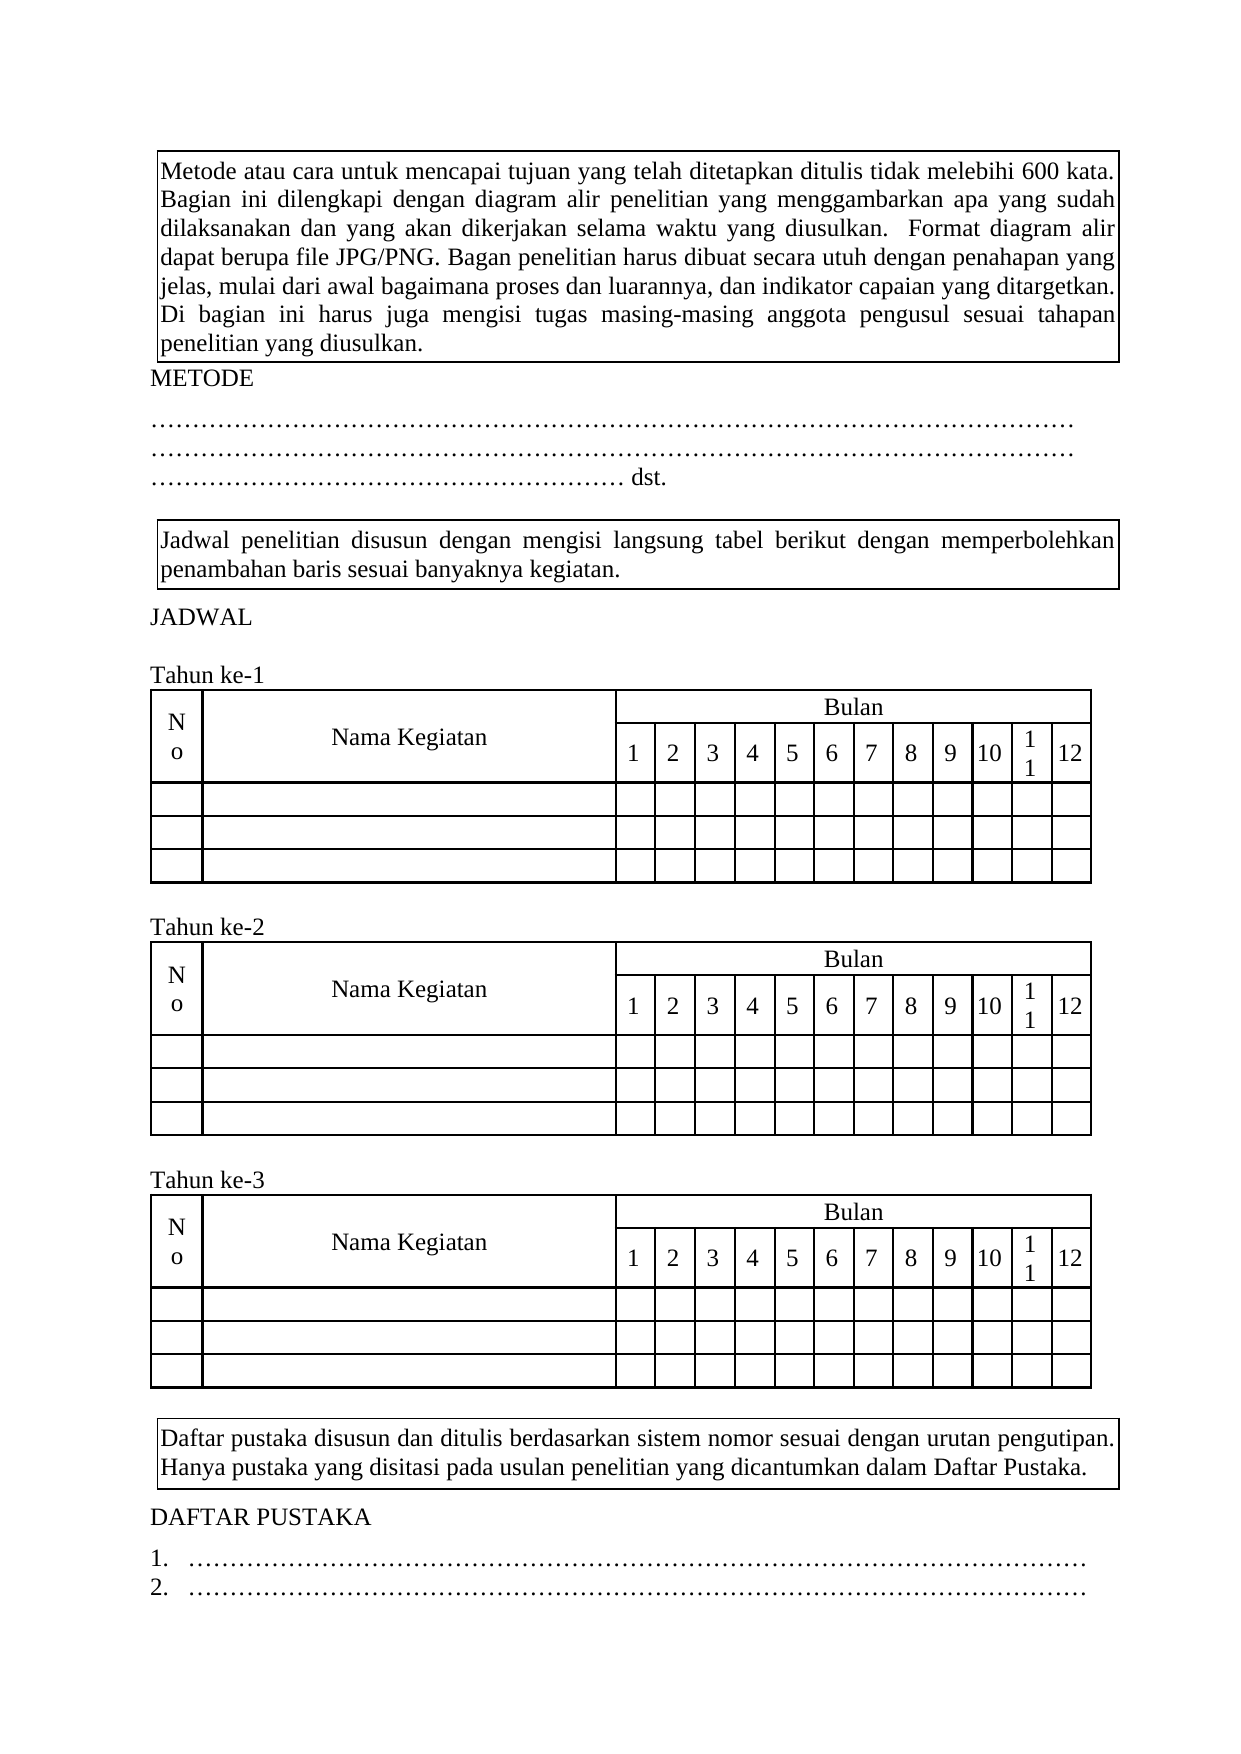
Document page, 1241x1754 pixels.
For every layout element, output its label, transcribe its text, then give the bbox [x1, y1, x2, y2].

table_cell [204, 850, 615, 881]
table_cell [204, 1069, 615, 1101]
table_cell [152, 1036, 201, 1067]
table_header Bulan [617, 943, 1090, 974]
table_cell [776, 1069, 813, 1101]
table_cell 7 [855, 976, 892, 1034]
table_cell [617, 850, 654, 881]
text Tahun ke-1 [150, 660, 1090, 688]
table_cell [894, 1355, 932, 1386]
table_cell 12 [1053, 976, 1090, 1034]
text Tahun ke-3 [150, 1165, 1090, 1193]
table_cell [1013, 1355, 1051, 1386]
table_cell [696, 1322, 734, 1353]
table_cell [894, 1069, 932, 1101]
table_cell [736, 1289, 774, 1320]
table_cell 5 [776, 724, 813, 781]
table_cell [152, 1103, 201, 1134]
table_header Nama Kegiatan [204, 691, 615, 781]
table_cell [974, 1355, 1011, 1386]
table_cell 9 [934, 976, 971, 1034]
text METODE [150, 150, 1090, 392]
table_cell [696, 1289, 734, 1320]
table_cell [974, 1036, 1011, 1067]
table_cell [894, 1103, 932, 1134]
text Tahun ke-2 [150, 912, 1090, 941]
text JADWAL [150, 532, 1090, 631]
table_cell [1013, 1289, 1051, 1320]
table_cell 5 [776, 1229, 813, 1286]
table_cell 7 [855, 724, 892, 781]
table_cell 8 [894, 1229, 932, 1286]
table_cell [815, 784, 853, 815]
list ……………………………………………………………………………………………… [150, 1572, 1090, 1601]
table_cell [617, 1103, 654, 1134]
table_cell 3 [696, 976, 734, 1034]
table_cell [934, 1289, 971, 1320]
table_cell [894, 1322, 932, 1353]
table_cell [815, 1103, 853, 1134]
table_cell [934, 1103, 971, 1134]
table_cell [974, 1103, 1011, 1134]
table_cell [152, 1069, 201, 1101]
table_cell [934, 1069, 971, 1101]
table_header Bulan [617, 691, 1090, 722]
table_cell 1 [617, 976, 654, 1034]
table_cell [736, 784, 774, 815]
table_cell [152, 1355, 201, 1386]
table_cell 12 [1053, 724, 1090, 781]
table_cell 4 [736, 976, 774, 1034]
table_cell 3 [696, 724, 734, 781]
table_cell [152, 817, 201, 848]
table_cell 9 [934, 1229, 971, 1286]
table_cell [1013, 1103, 1051, 1134]
table_cell [736, 1069, 774, 1101]
table_cell [934, 850, 971, 881]
table_cell [1013, 1322, 1051, 1353]
table_cell [152, 784, 201, 815]
table_cell [776, 1289, 813, 1320]
table_cell [776, 817, 813, 848]
table_cell [204, 1322, 615, 1353]
table_cell [1013, 1069, 1051, 1101]
table_cell [617, 1322, 654, 1353]
table_cell [855, 1355, 892, 1386]
table_cell [1013, 850, 1051, 881]
table_cell [815, 1322, 853, 1353]
table_cell [204, 1289, 615, 1320]
table_cell [894, 1036, 932, 1067]
table_cell [204, 1103, 615, 1134]
table_cell [1013, 817, 1051, 848]
table_cell [934, 1322, 971, 1353]
table_cell [152, 1322, 201, 1353]
table_cell 6 [815, 976, 853, 1034]
table_cell [974, 1289, 1011, 1320]
table_cell [815, 1036, 853, 1067]
table_cell [776, 1355, 813, 1386]
table_cell [776, 1322, 813, 1353]
table_cell [894, 850, 932, 881]
table_cell [1013, 784, 1051, 815]
table_header Nama Kegiatan [204, 1196, 615, 1286]
table_header Nama Kegiatan [204, 943, 615, 1034]
table_cell 2 [656, 724, 694, 781]
table_cell 9 [934, 724, 971, 781]
table_cell [815, 817, 853, 848]
table_cell 6 [815, 724, 853, 781]
table_cell [934, 817, 971, 848]
table_cell [855, 1103, 892, 1134]
table_cell 8 [894, 724, 932, 781]
text ……………………………………………………………………………………………………………………………………………………………………………………………………………………………………………………… dst. [150, 404, 1090, 490]
table_cell [736, 817, 774, 848]
text DAFTAR PUSTAKA [150, 1430, 1090, 1531]
table_cell 2 [656, 976, 694, 1034]
table_cell [696, 1355, 734, 1386]
table_cell [894, 1289, 932, 1320]
table_cell 4 [736, 1229, 774, 1286]
table_cell [656, 1069, 694, 1101]
table_cell 2 [656, 1229, 694, 1286]
table_cell [736, 1036, 774, 1067]
table_cell 5 [776, 976, 813, 1034]
table_cell [1053, 817, 1090, 848]
table_cell [656, 1103, 694, 1134]
table_cell 11 [1013, 1229, 1051, 1286]
table_cell [696, 784, 734, 815]
table_cell [1053, 1036, 1090, 1067]
table_cell 1 [617, 724, 654, 781]
table_cell [974, 1069, 1011, 1101]
table_cell [776, 1036, 813, 1067]
table_cell 10 [974, 1229, 1011, 1286]
table_cell 4 [736, 724, 774, 781]
table_cell [974, 784, 1011, 815]
table_cell [776, 784, 813, 815]
table_cell [855, 1069, 892, 1101]
table_header No [152, 943, 201, 1034]
table_cell [617, 1036, 654, 1067]
table_cell 1 [617, 1229, 654, 1286]
table_cell [855, 1322, 892, 1353]
table_cell 12 [1053, 1229, 1090, 1286]
table_cell [736, 1355, 774, 1386]
table_cell 7 [855, 1229, 892, 1286]
table_cell [1053, 1289, 1090, 1320]
table_cell 3 [696, 1229, 734, 1286]
table_cell [1053, 1355, 1090, 1386]
table_cell [815, 850, 853, 881]
table_cell [815, 1069, 853, 1101]
text Daftar pustaka disusun dan ditulis berdasarkan sistem nomor sesuai dengan urutan pengutipan. Hanya pustaka yang disitasi pada usulan penelitian yang dicantumkan dalam Daftar Pustaka. [158, 1421, 1118, 1483]
table_cell [1053, 1322, 1090, 1353]
table_cell [855, 850, 892, 881]
table_cell [617, 1069, 654, 1101]
table_cell [204, 817, 615, 848]
table_cell [656, 784, 694, 815]
table_cell [894, 817, 932, 848]
table_cell 11 [1013, 724, 1051, 781]
table_cell 10 [974, 724, 1011, 781]
table_cell [1053, 784, 1090, 815]
table_cell [1053, 1103, 1090, 1134]
table_cell [656, 1036, 694, 1067]
table_cell [815, 1289, 853, 1320]
table_cell [736, 1103, 774, 1134]
table_header Bulan [617, 1196, 1090, 1227]
table_cell [855, 817, 892, 848]
table_cell [815, 1355, 853, 1386]
table_cell [696, 850, 734, 881]
table_cell [776, 850, 813, 881]
table_cell [855, 784, 892, 815]
list ……………………………………………………………………………………………… [150, 1543, 1090, 1572]
table_cell [656, 850, 694, 881]
table_cell [1053, 850, 1090, 881]
table_cell [696, 1036, 734, 1067]
text Jadwal penelitian disusun dengan mengisi langsung tabel berikut dengan memperbolehkan penambahan baris sesuai banyaknya kegiatan. [158, 523, 1118, 584]
table_cell [696, 817, 734, 848]
table_cell [204, 1036, 615, 1067]
table_cell [1013, 1036, 1051, 1067]
table_cell 10 [974, 976, 1011, 1034]
table_cell [617, 1355, 654, 1386]
table_cell [656, 1289, 694, 1320]
table_header No [152, 691, 201, 781]
table_cell [934, 784, 971, 815]
table_cell [776, 1103, 813, 1134]
table_cell [152, 850, 201, 881]
table_cell [152, 1289, 201, 1320]
table_cell [894, 784, 932, 815]
table_cell [855, 1036, 892, 1067]
table_cell [656, 817, 694, 848]
table_header No [152, 1196, 201, 1286]
table_cell [974, 1322, 1011, 1353]
table_cell [656, 1322, 694, 1353]
table_cell [696, 1103, 734, 1134]
table_cell [696, 1069, 734, 1101]
table_cell [934, 1036, 971, 1067]
table_cell [736, 1322, 774, 1353]
table_cell [974, 850, 1011, 881]
table_cell [736, 850, 774, 881]
table_cell 6 [815, 1229, 853, 1286]
table_cell [617, 817, 654, 848]
table_cell [974, 817, 1011, 848]
text Metode atau cara untuk mencapai tujuan yang telah ditetapkan ditulis tidak melebihi 600 kata. Bagian ini dilengkapi dengan diagram alir penelitian yang menggambarkan apa yang sudah dilaksanakan dan yang akan dikerjakan selama waktu yang diusulkan. Format diagram alir dapat berupa file JPG/PNG. Bagan penelitian harus dibuat secara utuh dengan penahapan yang jelas, mulai dari awal bagaimana proses dan luarannya, dan indikator capaian yang ditargetkan. Di bagian ini harus juga mengisi tugas masing-masing anggota pengusul sesuai tahapan penelitian yang diusulkan. [158, 154, 1118, 359]
table_cell 8 [894, 976, 932, 1034]
table_cell [934, 1355, 971, 1386]
table_cell [855, 1289, 892, 1320]
table_cell [617, 1289, 654, 1320]
table_cell [617, 784, 654, 815]
table_cell 11 [1013, 976, 1051, 1034]
table_cell [204, 784, 615, 815]
table_cell [1053, 1069, 1090, 1101]
table_cell [204, 1355, 615, 1386]
table_cell [656, 1355, 694, 1386]
